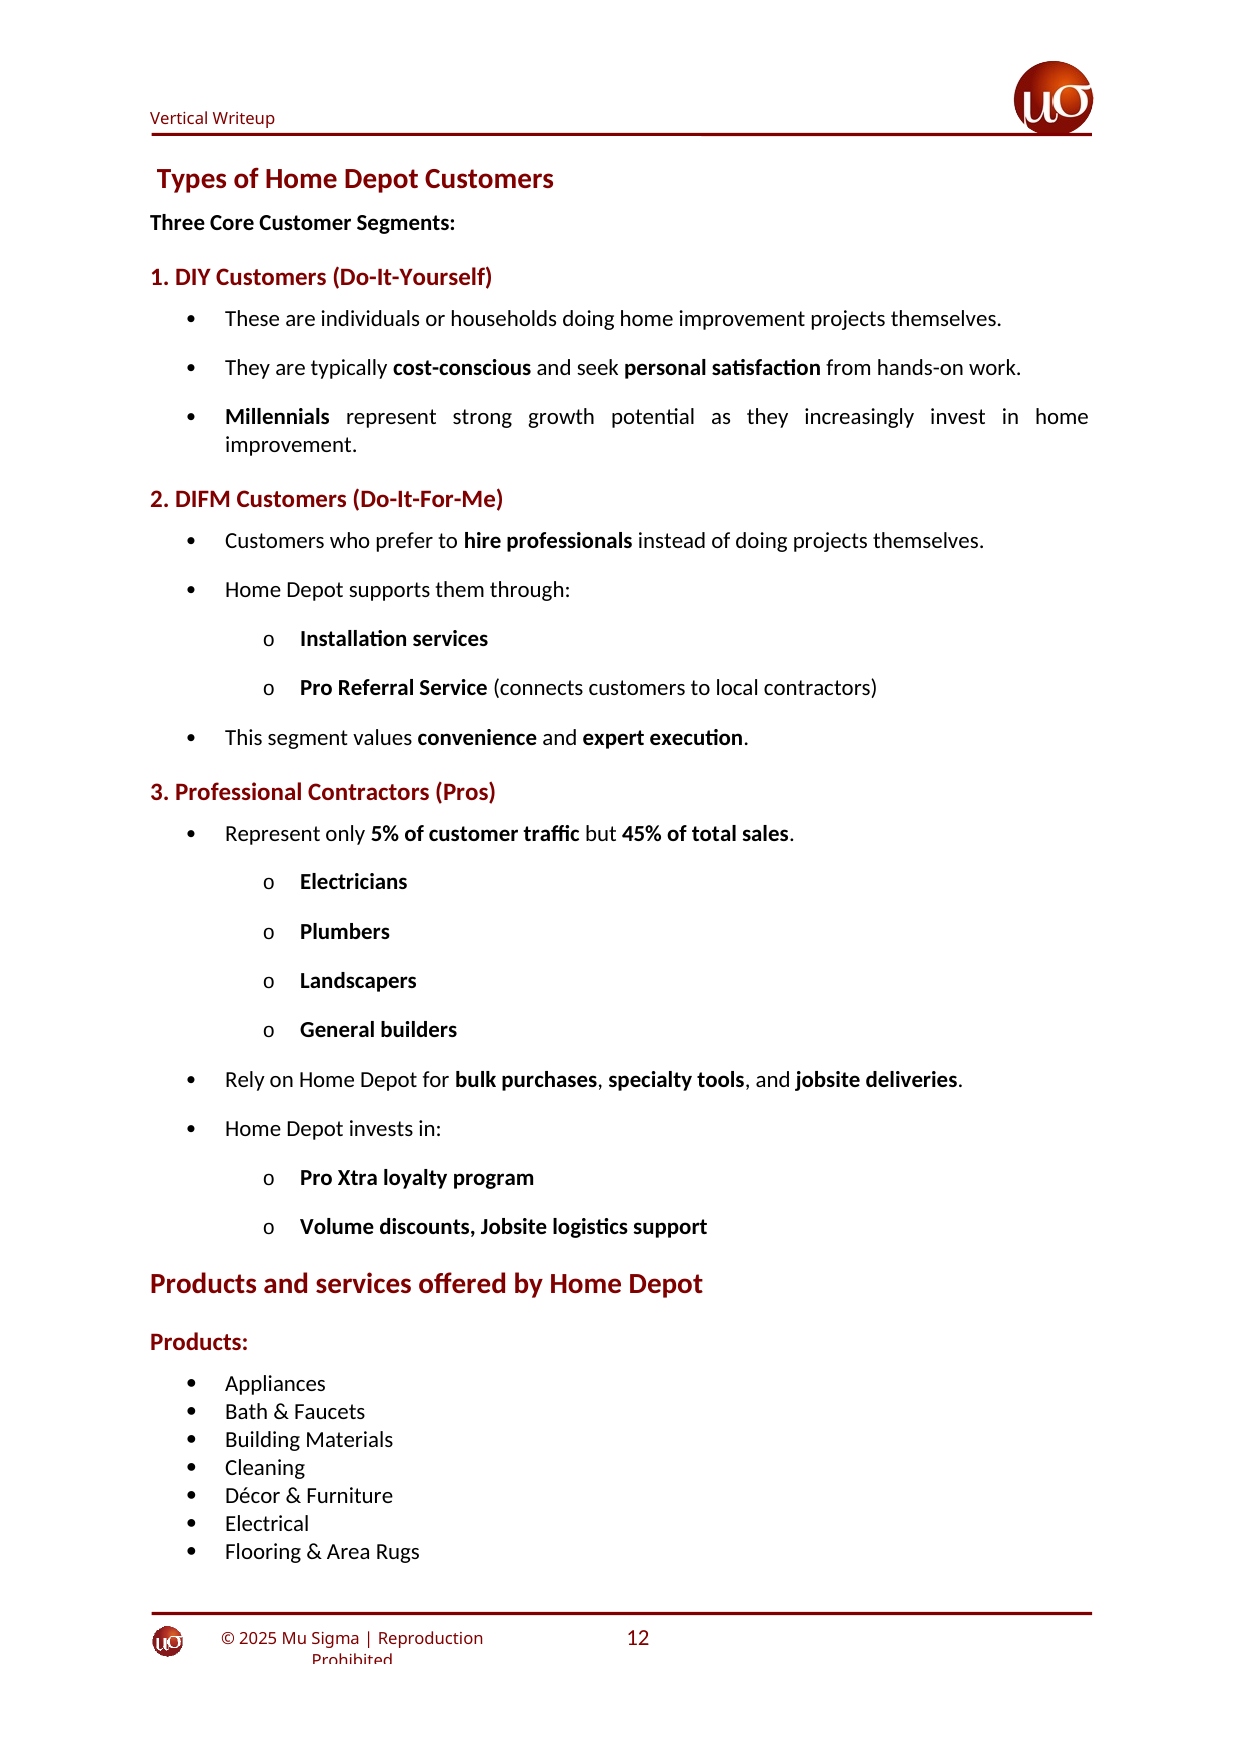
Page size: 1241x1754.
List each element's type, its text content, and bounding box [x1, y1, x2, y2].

subtitle Types of Home Depot Customers [150, 160, 1090, 196]
list Installation services [262, 624, 1090, 652]
list Plumbers [262, 917, 1090, 945]
list Pro Referral Service (connects customers to local contractors) [262, 673, 1090, 702]
list Cleaning [187, 1453, 1090, 1481]
list Home Depot supports them through: [187, 575, 1090, 603]
subtitle 1. DIY Customers (Do-It-Yourself) [150, 261, 1090, 292]
subtitle Products: [150, 1326, 1090, 1357]
list Décor & Furniture [187, 1481, 1090, 1509]
list Rely on Home Depot for bulk purchases, specialty tools, and jobsite deliveries. [187, 1065, 1090, 1093]
list Appliances [187, 1369, 1090, 1397]
subtitle 2. DIFM Customers (Do-It-For-Me) [150, 483, 1090, 514]
text Three Core Customer Segments: [150, 208, 1090, 236]
list Home Depot invests in: [187, 1114, 1090, 1142]
list Pro Xtra loyalty program [262, 1163, 1090, 1191]
list These are individuals or households doing home improvement projects themselves. [187, 304, 1090, 332]
picture [150, 1626, 185, 1658]
list Millennials represent strong growth potential as they increasingly invest in home improvement. [187, 402, 1090, 458]
subtitle 3. Professional Contractors (Pros) [150, 776, 1090, 806]
list Electrical [187, 1509, 1090, 1537]
list Volume discounts, Jobsite logistics support [262, 1212, 1090, 1241]
list This segment values convenience and expert execution. [187, 723, 1090, 751]
list General builders [262, 1016, 1090, 1044]
list Represent only 5% of customer traffic but 45% of total sales. [187, 819, 1090, 847]
list Electricians [262, 867, 1090, 896]
list They are typically cost-conscious and seek personal satisfaction from hands-on work. [187, 353, 1090, 381]
list Landscapers [262, 966, 1090, 995]
list Building Materials [187, 1425, 1090, 1453]
subtitle Products and services offered by Home Depot [150, 1266, 1090, 1301]
list Customers who prefer to hire professionals instead of doing projects themselves. [187, 526, 1090, 554]
picture [1013, 60, 1094, 132]
list Bath & Faucets [187, 1397, 1090, 1425]
list Flooring & Area Rugs [187, 1537, 1090, 1565]
